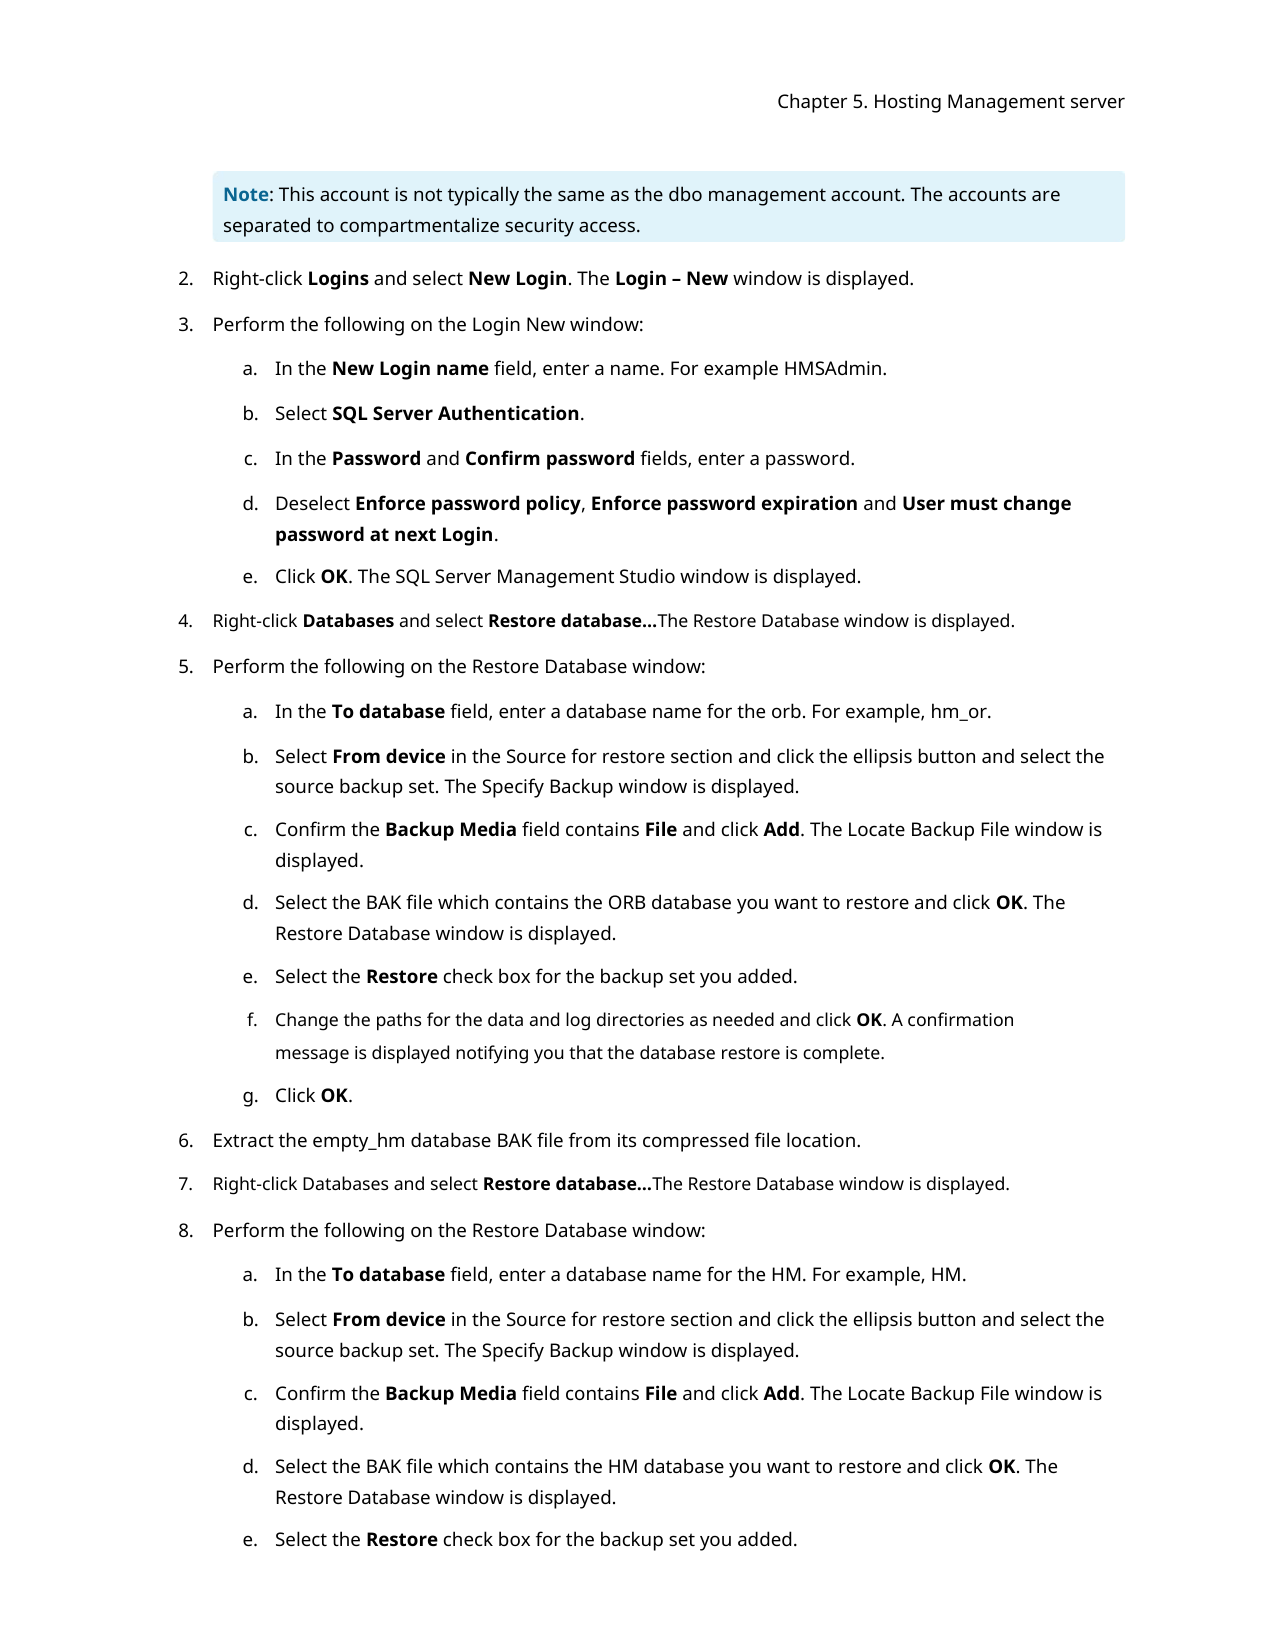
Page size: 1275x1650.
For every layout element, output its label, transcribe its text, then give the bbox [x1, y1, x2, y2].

list Perform the following on the Login New window: [178, 311, 1125, 336]
list Right-click Databases and select Restore database…The Restore Database window is displayed. [178, 1172, 1125, 1196]
list Deselect Enforce password policy, Enforce password expiration and User must change password at next Login. [242, 490, 1073, 546]
list Select the BAK file which contains the ORB database you want to restore and click OK. The Restore Database window is displayed. [242, 889, 1098, 946]
text Note: This account is not typically the same as the dbo management account. The accounts are separated to compartmentalize security access. [223, 181, 1098, 238]
list Confirm the Backup Media field contains File and click Add. The Locate Backup File window is displayed. [244, 1380, 1121, 1436]
list Change the paths for the data and log directories as needed and click OK. A confirmation message is displayed notifying you that the database restore is complete. [247, 1008, 1077, 1064]
picture [212, 171, 1125, 242]
list Select the BAK file which contains the HM database you want to restore and click OK. The Restore Database window is displayed. [242, 1453, 1087, 1509]
list Right-click Logins and select New Login. The Login – New window is displayed. [178, 266, 1125, 291]
list Select the Restore check box for the backup set you added. [242, 963, 1125, 988]
list Confirm the Backup Media field contains File and click Add. The Locate Backup File window is displayed. [244, 816, 1121, 873]
list Select From device in the Source for restore section and click the ellipsis button and select the source backup set. The Specify Backup window is displayed. [242, 1306, 1108, 1363]
list Select From device in the Source for restore section and click the ellipsis button and select the source backup set. The Specify Backup window is displayed. [242, 743, 1108, 799]
list In the Password and Confirm password fields, enter a password. [244, 445, 1125, 471]
list In the New Login name field, enter a name. For example HMSAdmin. [242, 355, 1125, 381]
list Select SQL Server Authentication. [242, 400, 1125, 426]
list In the To database field, enter a database name for the orb. For example, hm_or. [242, 698, 1125, 723]
list Perform the following on the Restore Database window: [178, 1217, 1125, 1243]
list Click OK. The SQL Server Management Studio window is displayed. [242, 563, 1125, 589]
list Click OK. [242, 1082, 1125, 1108]
list Select the Restore check box for the backup set you added. [242, 1526, 1125, 1552]
text Chapter 5. Hosting Management server [150, 88, 1125, 114]
list Right-click Databases and select Restore database…The Restore Database window is displayed. [178, 608, 1125, 632]
list Perform the following on the Restore Database window: [178, 653, 1125, 679]
list Extract the empty_hm database BAK file from its compressed file location. [178, 1127, 1125, 1153]
list In the To database field, enter a database name for the HM. For example, HM. [242, 1262, 1125, 1287]
